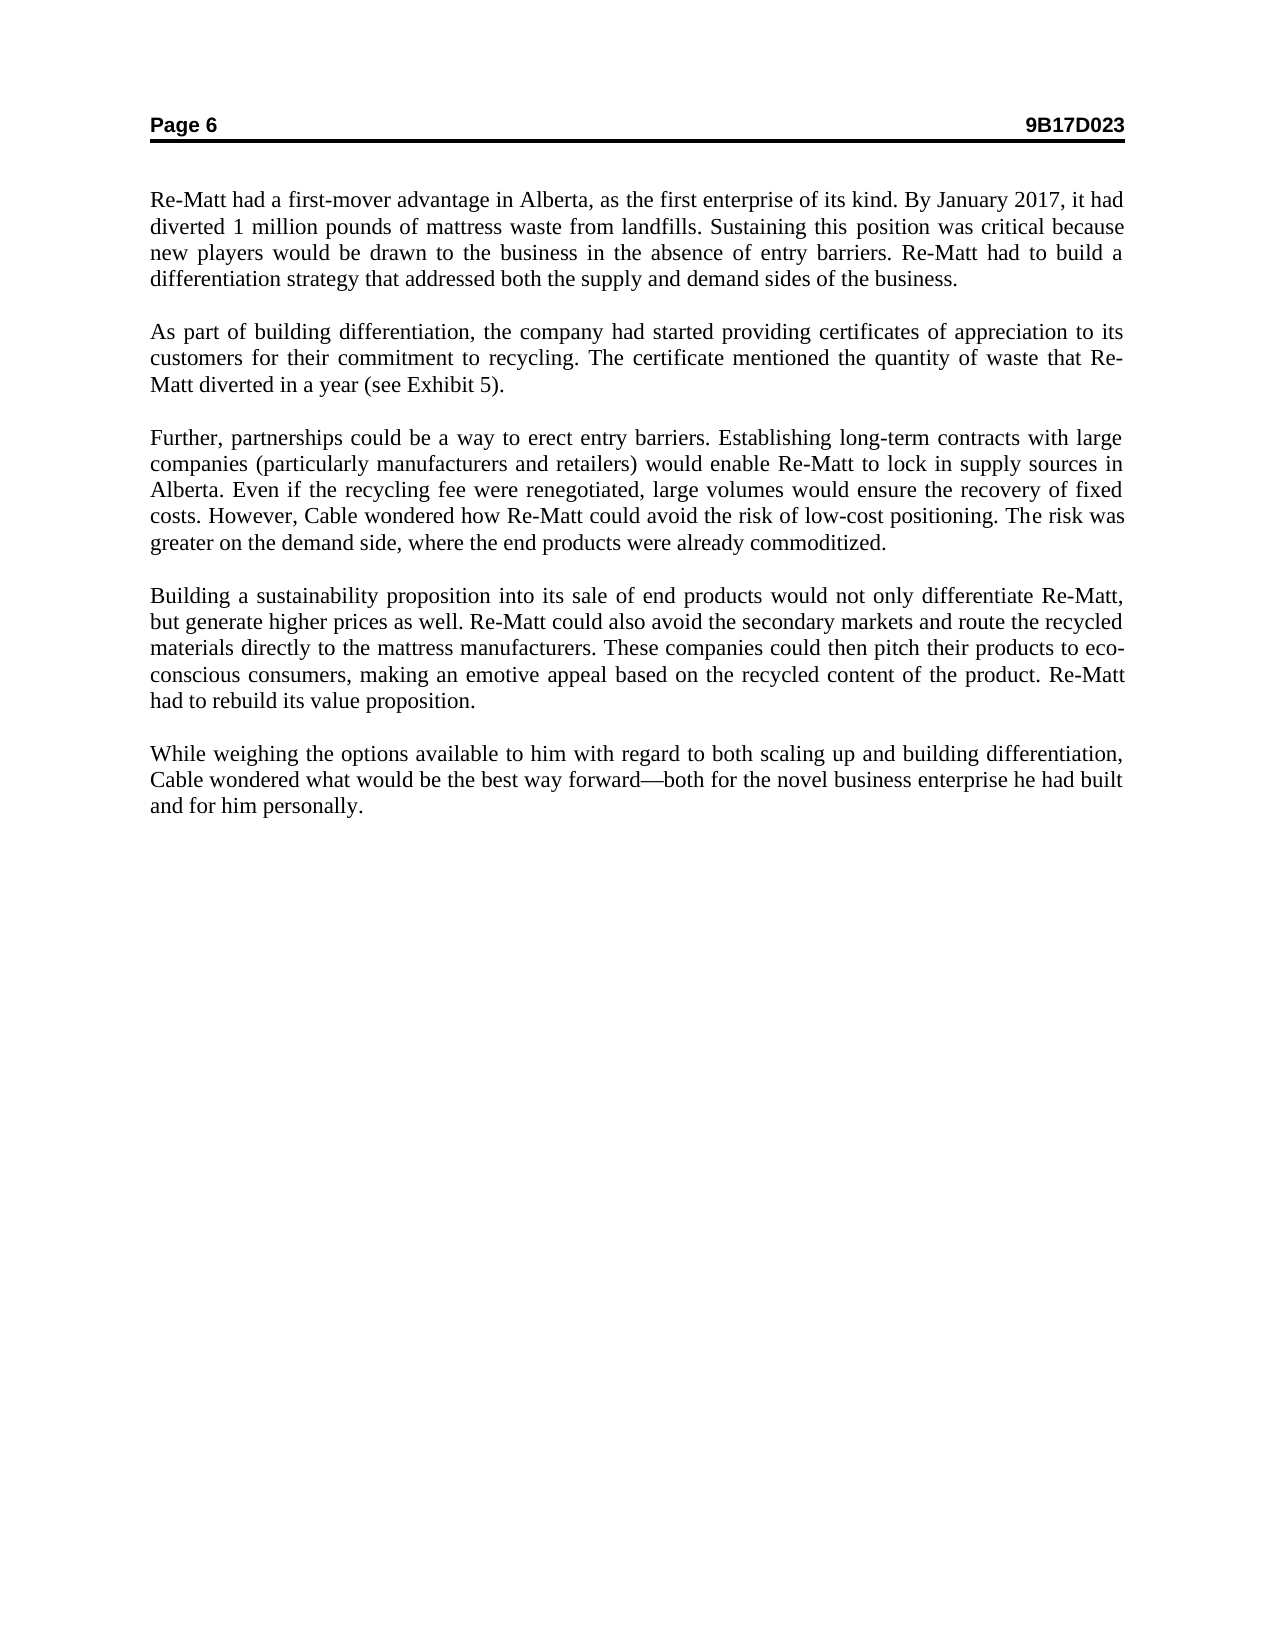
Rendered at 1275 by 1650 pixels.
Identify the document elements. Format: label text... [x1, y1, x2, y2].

text Building a sustainability proposition into its sale of end products would not only differentiate Re-Matt, but generate higher prices as well. Re-Matt could also avoid the secondary markets and route the recycled materials directly to the mattress manufacturers. These companies could then pitch their products to eco-conscious consumers, making an emotive appeal based on the recycled content of the product. Re-Matt had to rebuild its value proposition. [150, 582, 1125, 713]
text Re-Matt had a first-mover advantage in Alberta, as the first enterprise of its kind. By January 2017, it had diverted 1 million pounds of mattress waste from landfills. Sustaining this position was critical because new players would be drawn to the business in the absence of entry barriers. Re-Matt had to build a differentiation strategy that addressed both the supply and demand sides of the business. [150, 186, 1125, 292]
text As part of building differentiation, the company had started providing certificates of appreciation to its customers for their commitment to recycling. The certificate mentioned the quantity of waste that Re-Matt diverted in a year (see Exhibit 5). [150, 318, 1125, 397]
text Further, partnerships could be a way to erect entry barriers. Establishing long-term contracts with large companies (particularly manufacturers and retailers) would enable Re-Matt to lock in supply sources in Alberta. Even if the recycling fee were renegotiated, large volumes would ensure the recovery of fixed costs. However, Cable wondered how Re-Matt could avoid the risk of low-cost positioning. The risk was greater on the demand side, where the end products were already commoditized. [150, 423, 1125, 555]
text While weighing the options available to him with regard to both scaling up and building differentiation, Cable wondered what would be the best way forward—both for the novel business enterprise he had built and for him personally. [150, 740, 1125, 819]
